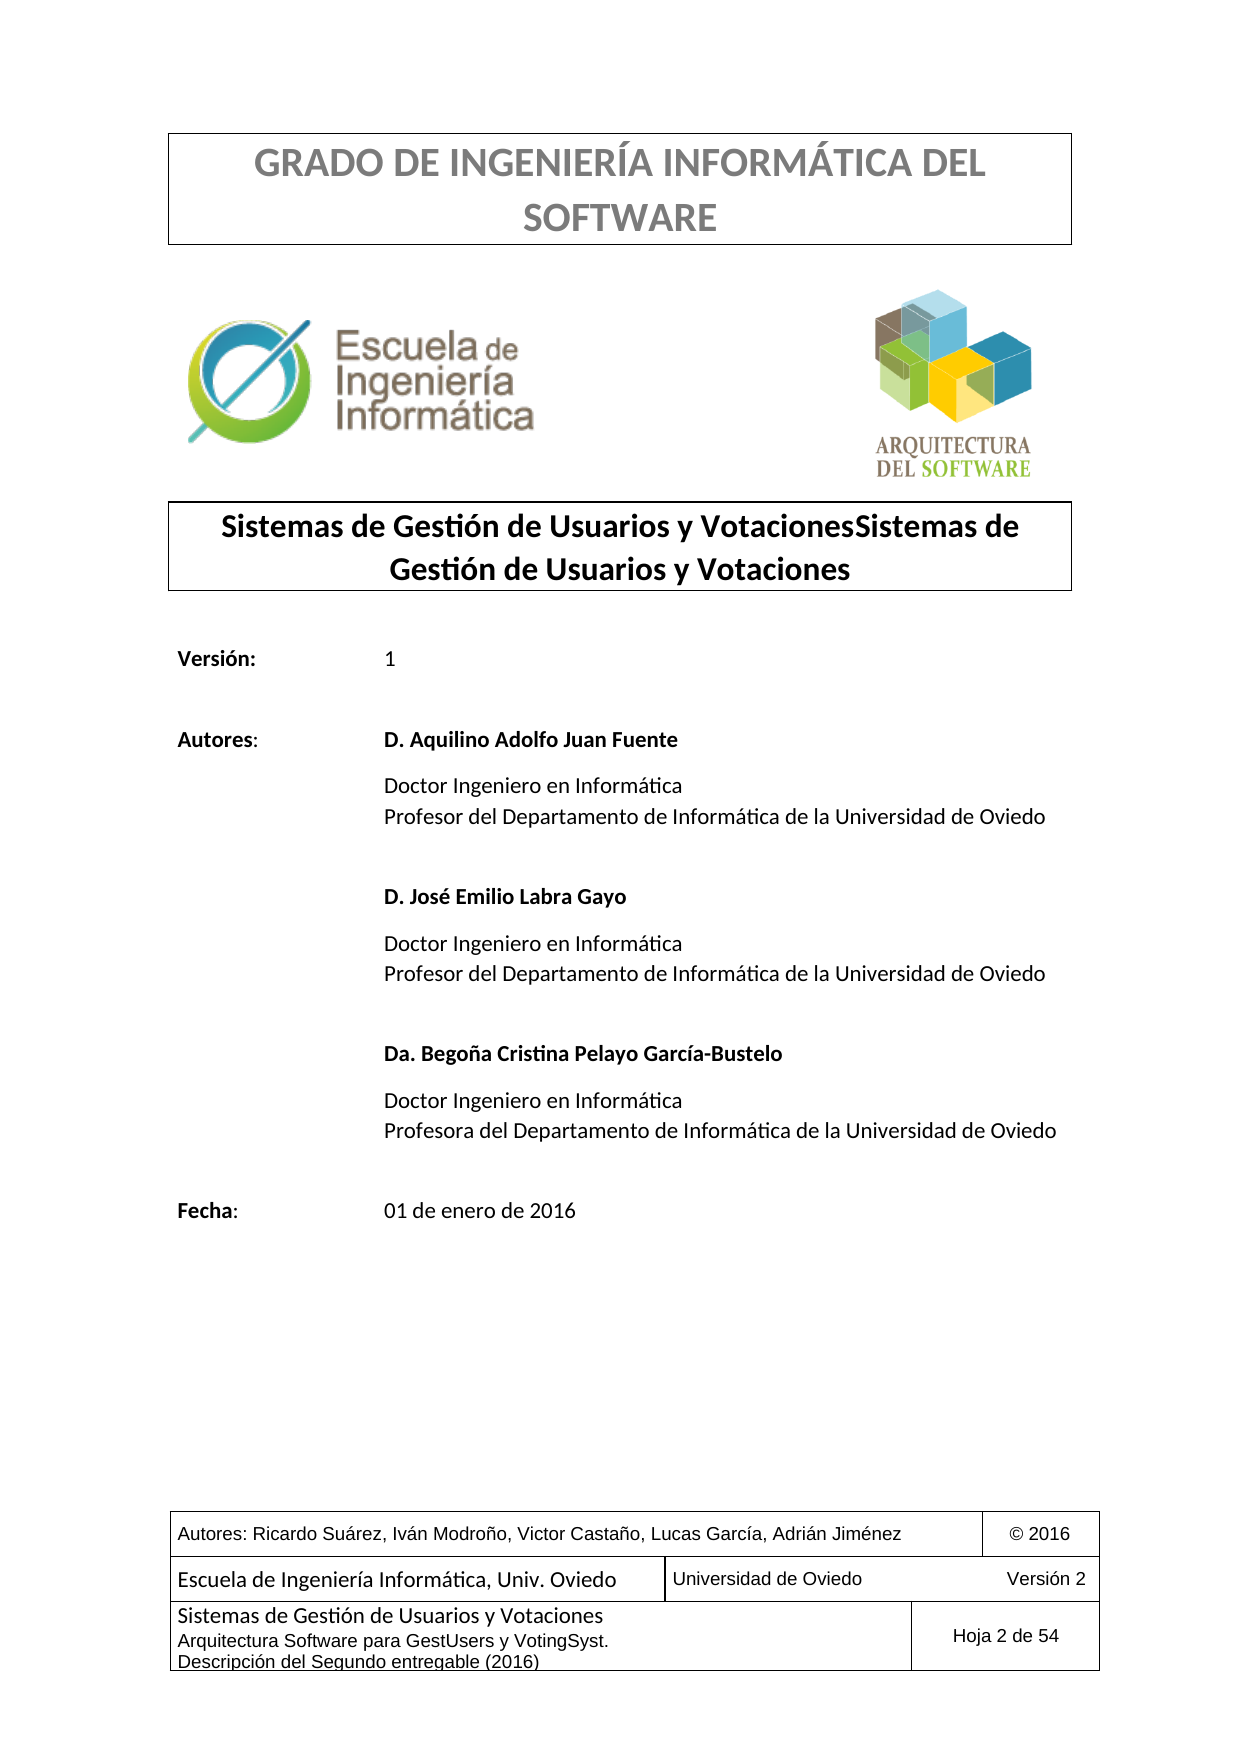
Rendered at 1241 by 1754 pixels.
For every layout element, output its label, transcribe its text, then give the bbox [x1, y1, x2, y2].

text Doctor Ingeniero en Informática [177, 929, 1063, 957]
text Grado de Ingeniería Informática del Software [169, 134, 1071, 244]
text Versión: 1 [177, 644, 1063, 673]
table_header [624, 266, 1063, 501]
table_header [177, 266, 623, 501]
text GestUsers: Sistema de Gestión de Usuarios [169, 503, 1071, 590]
picture [856, 265, 1052, 500]
text Profesor del Departamento de Informática de la Universidad de Oviedo [177, 802, 1063, 830]
text Doctor Ingeniero en Informática [177, 1086, 1063, 1114]
text Profesora del Departamento de Informática de la Universidad de Oviedo [177, 1116, 1063, 1144]
picture [188, 320, 535, 444]
text Da. Begoña Cristina Pelayo García-Bustelo [177, 1039, 1063, 1067]
text Autores: D. Aquilino Adolfo Juan Fuente [177, 725, 1063, 753]
text D. José Emilio Labra Gayo [177, 882, 1063, 910]
text Profesor del Departamento de Informática de la Universidad de Oviedo [177, 959, 1063, 987]
text Fecha: 01 de enero de 2016 [177, 1197, 1063, 1225]
text Doctor Ingeniero en Informática [177, 772, 1063, 800]
